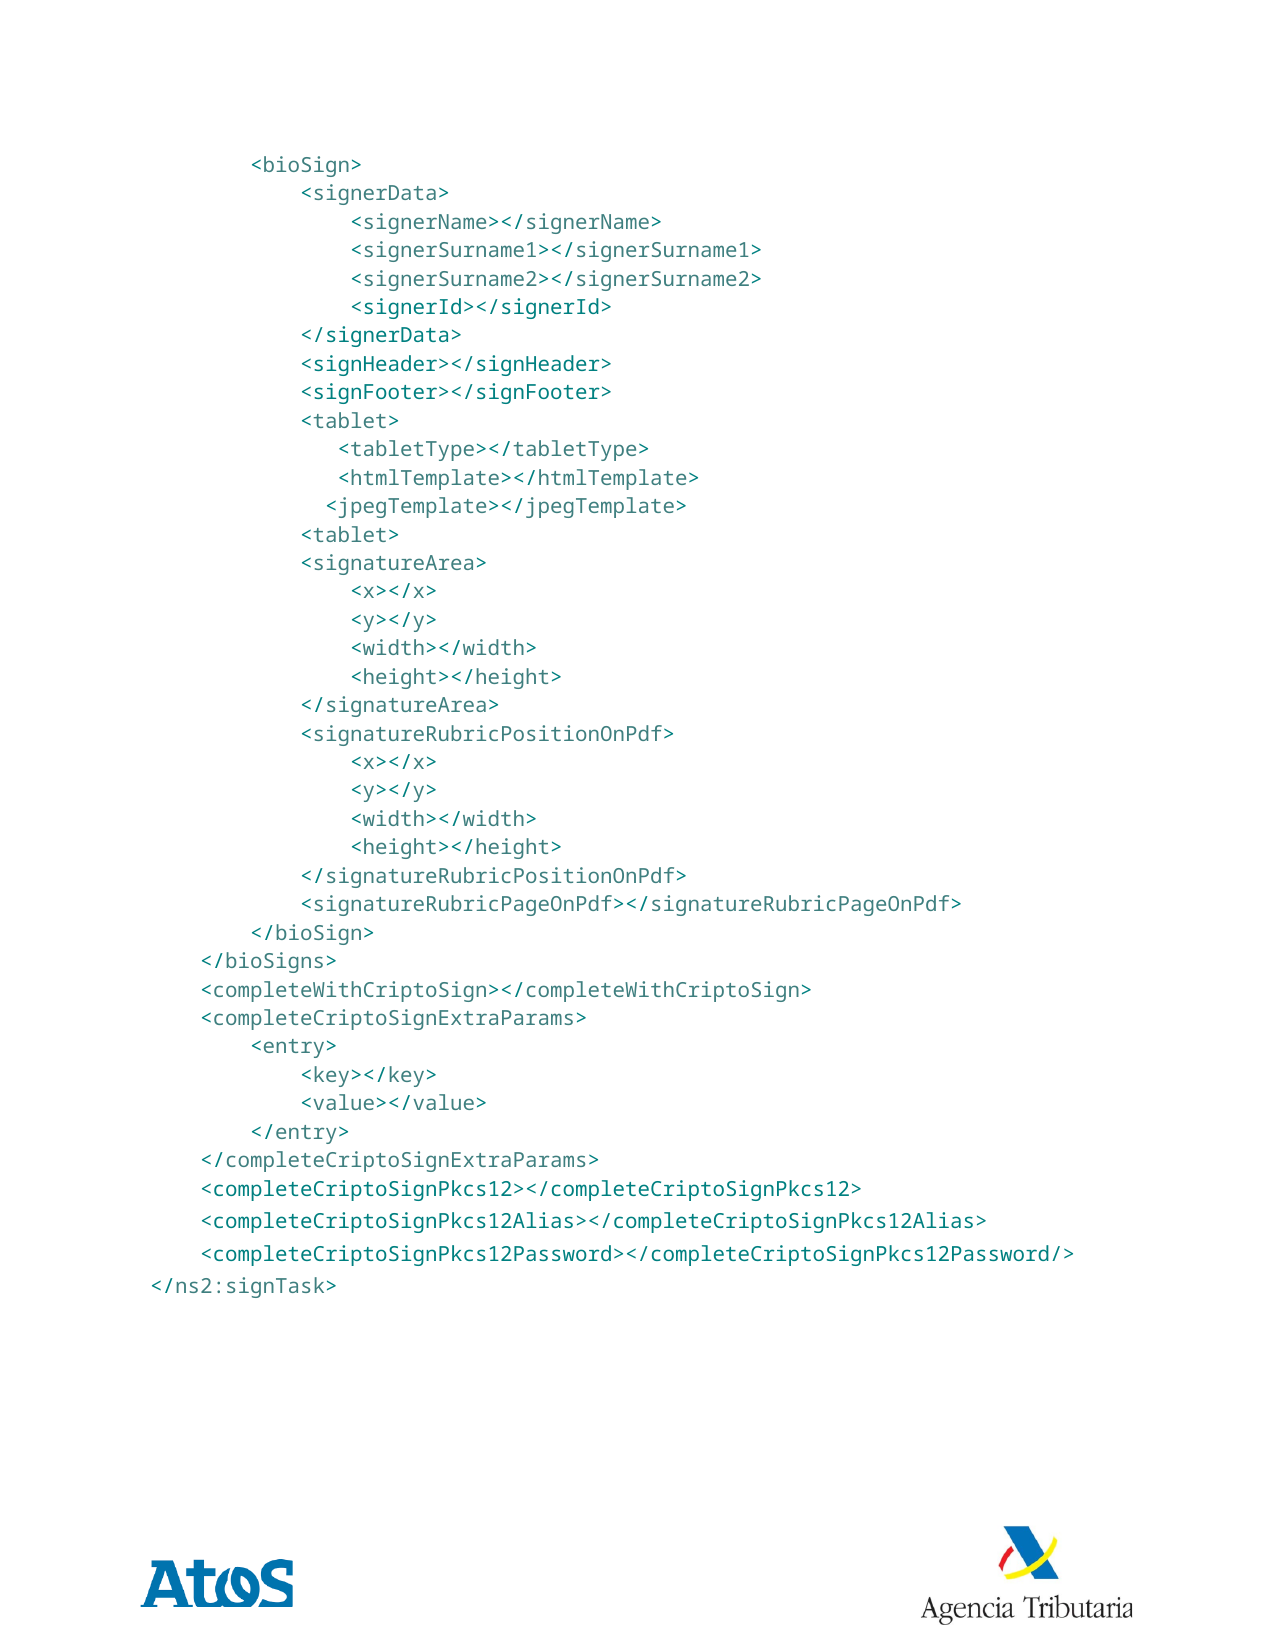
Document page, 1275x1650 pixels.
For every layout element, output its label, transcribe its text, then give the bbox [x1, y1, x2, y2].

picture [272, 1568, 293, 1584]
picture [160, 1573, 171, 1590]
picture [154, 1598, 176, 1606]
text </signerData> [150, 321, 1125, 349]
text <tabletType></tabletType> [150, 434, 1125, 463]
text <y></y> [150, 776, 1125, 804]
text </signatureArea> [150, 690, 1125, 719]
text <key></key> [150, 1060, 1125, 1088]
text </completeCriptoSignExtraParams> [150, 1145, 1125, 1174]
text <signerId></signerId> [150, 292, 1125, 321]
text <signerData> [150, 178, 1125, 207]
picture [241, 1577, 250, 1592]
text <bioSign> [150, 150, 1125, 178]
text <completeWithCriptoSign></completeWithCriptoSign> [150, 975, 1125, 1003]
text <signerName></signerName> [150, 207, 1125, 235]
text </ns2:signTask> [150, 1272, 1125, 1300]
text <signHeader></signHeader> [150, 349, 1125, 377]
text <signerSurname2></signerSurname2> [150, 264, 1125, 292]
text <y></y> [150, 605, 1125, 633]
text <x></x> [150, 747, 1125, 776]
picture [139, 1559, 286, 1606]
text <completeCriptoSignExtraParams> [150, 1003, 1125, 1032]
text <height></height> [150, 662, 1125, 690]
text </bioSigns> [150, 946, 1125, 975]
text </bioSign> [150, 918, 1125, 946]
text <width></width> [150, 804, 1125, 832]
text <value></value> [150, 1088, 1125, 1117]
text </entry> [150, 1117, 1125, 1145]
text <jpegTemplate></jpegTemplate> [225, 491, 1125, 520]
text <signatureRubricPositionOnPdf> [150, 719, 1125, 747]
text <height></height> [150, 832, 1125, 861]
text <signerSurname1></signerSurname1> [150, 235, 1125, 264]
text <x></x> [150, 577, 1125, 605]
text <signatureRubricPageOnPdf></signatureRubricPageOnPdf> [150, 889, 1125, 918]
text <htmlTemplate></htmlTemplate> [150, 463, 1125, 491]
text <signFooter></signFooter> [150, 377, 1125, 406]
text <tablet> [150, 406, 1125, 434]
text <completeCriptoSignPkcs12Alias></completeCriptoSignPkcs12Alias> [150, 1206, 1125, 1235]
text <completeCriptoSignPkcs12Password></completeCriptoSignPkcs12Password/> [150, 1239, 1125, 1267]
text <tablet> [150, 520, 1125, 548]
text <completeCriptoSignPkcs12></completeCriptoSignPkcs12> [150, 1174, 1125, 1202]
text <entry> [150, 1032, 1125, 1060]
text <width></width> [150, 633, 1125, 662]
text <signatureArea> [150, 548, 1125, 577]
text </signatureRubricPositionOnPdf> [150, 861, 1125, 889]
